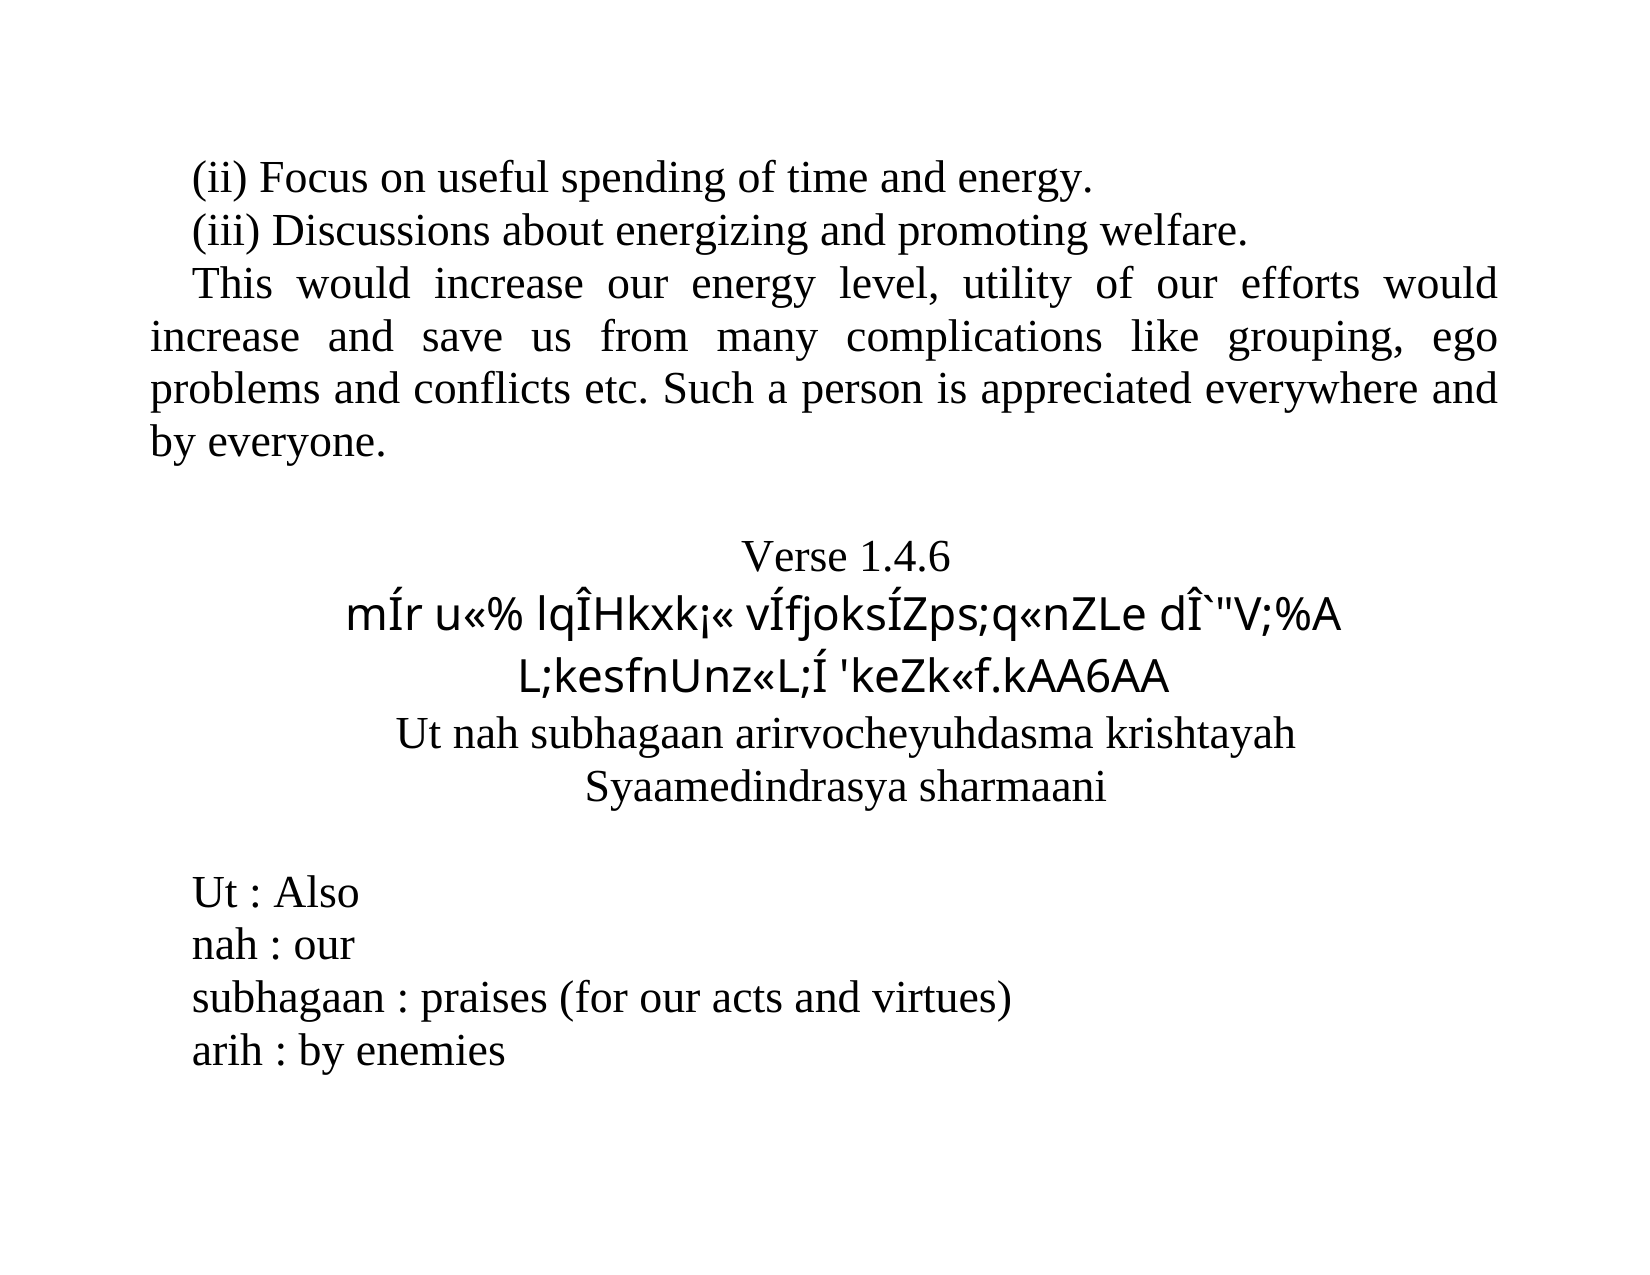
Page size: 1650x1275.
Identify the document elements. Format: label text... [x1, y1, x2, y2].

text Ut nah subhagaan arirvocheyuhdasma krishtayah [150, 706, 1500, 759]
text L;kesfnUnz«L;Í 'keZk«f.kAA6AA [150, 644, 1500, 706]
text nah : our [150, 917, 1500, 970]
text Verse 1.4.6 [150, 529, 1500, 581]
text Ut : Also [150, 864, 1500, 917]
text (ii) Focus on useful spending of time and energy. [150, 150, 1500, 203]
text arih : by enemies [150, 1022, 1500, 1075]
text subhagaan : praises (for our acts and virtues) [150, 970, 1500, 1022]
text This would increase our energy level, utility of our efforts would increase and save us from many complications like grouping, ego problems and conflicts etc. Such a person is appreciated everywhere and by everyone. [150, 255, 1500, 466]
text Syaamedindrasya sharmaani [150, 759, 1500, 812]
text (iii) Discussions about energizing and promoting welfare. [150, 203, 1500, 255]
text mÍr u«% lqÎHkxk¡« vÍfjoksÍZps;q«nZLe dÎ`"V;%A [150, 581, 1500, 644]
